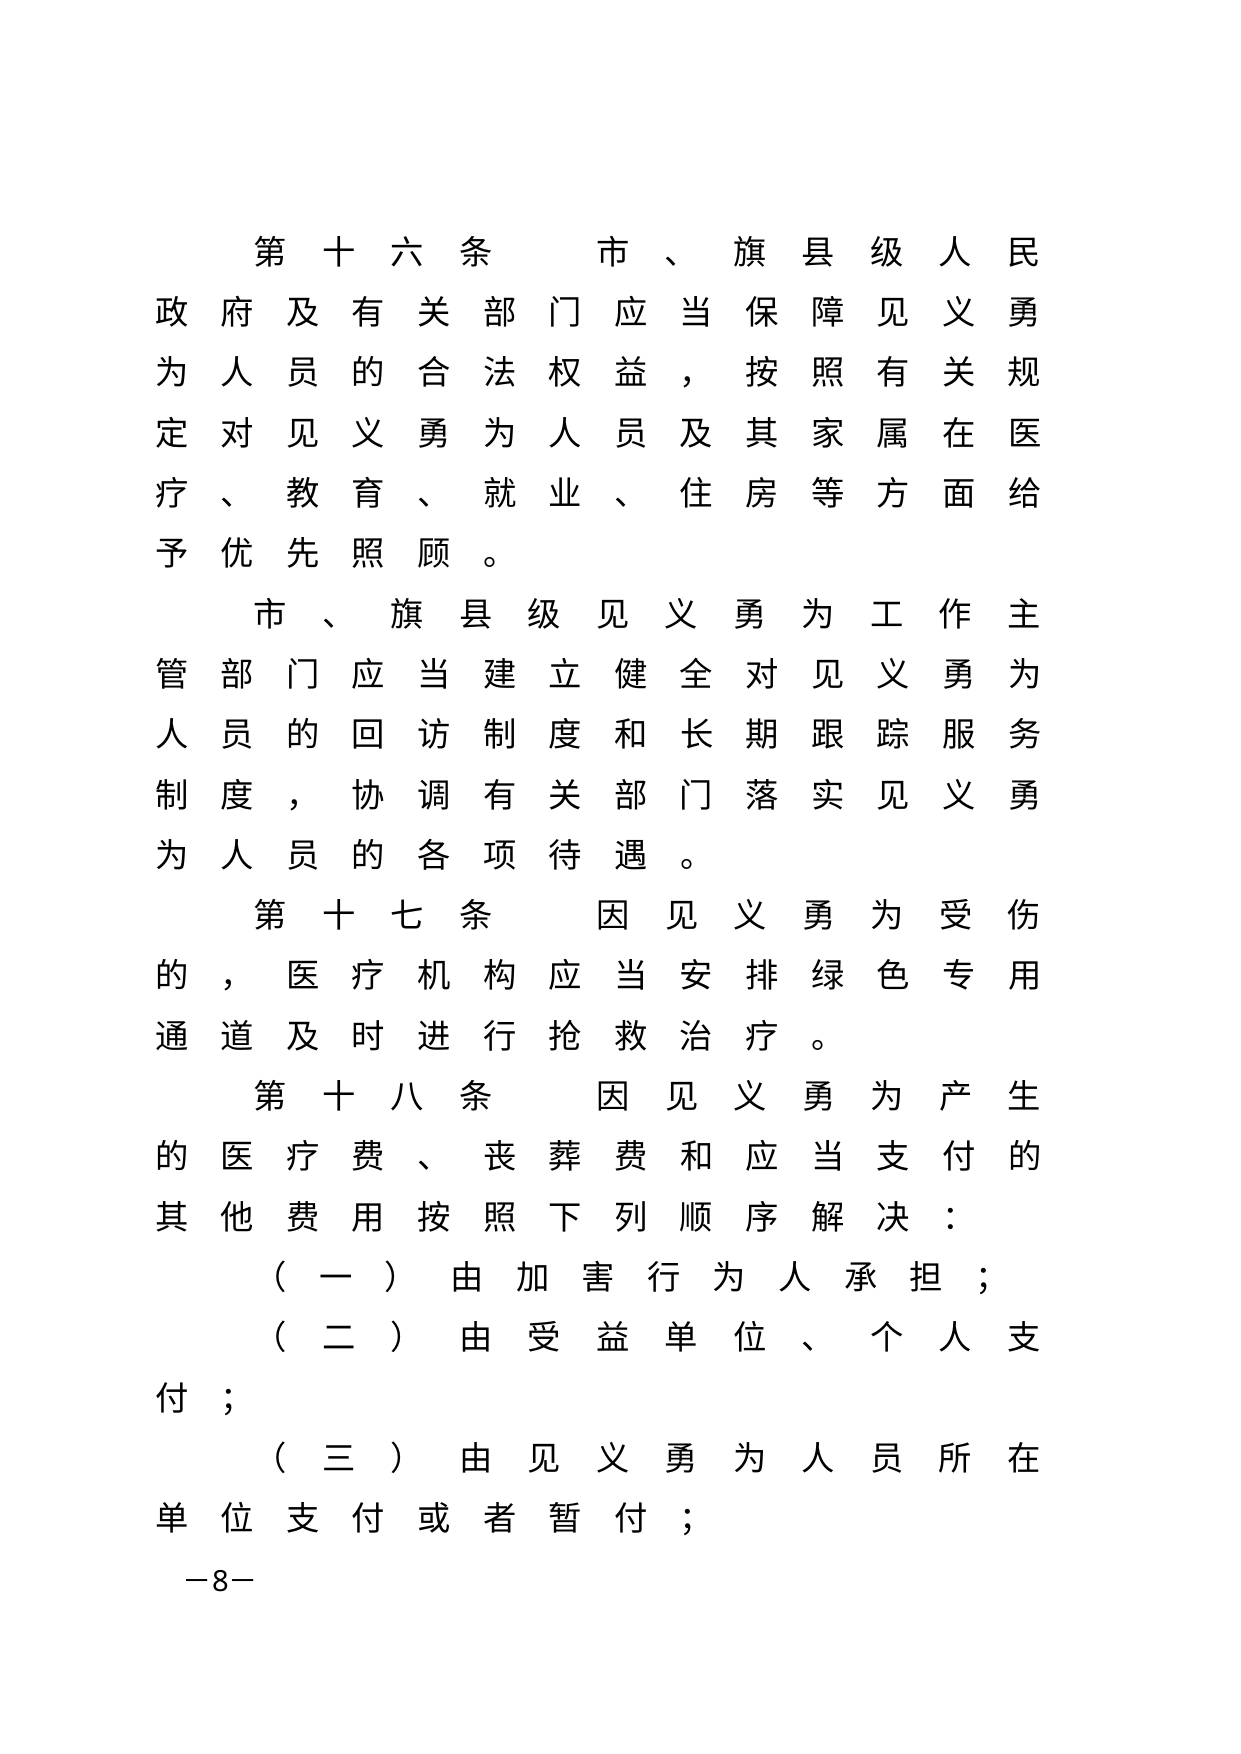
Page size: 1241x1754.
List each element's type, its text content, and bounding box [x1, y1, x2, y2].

text （一）由加害行为人承担； [155, 1245, 1073, 1305]
text 第十七条 因见义勇为受伤的，医疗机构应当安排绿色专用通道及时进行抢救治疗。 [155, 883, 1073, 1064]
text 第十六条 市、旗县级人民政府及有关部门应当保障见义勇为人员的合法权益，按照有关规定对见义勇为人员及其家属在医疗、教育、就业、住房等方面给予优先照顾。 [155, 219, 1073, 581]
text 第十八条 因见义勇为产生的医疗费、丧葬费和应当支付的其他费用按照下列顺序解决： [155, 1064, 1073, 1245]
text （三）由见义勇为人员所在单位支付或者暂付； [155, 1426, 1073, 1546]
text 市、旗县级见义勇为工作主管部门应当建立健全对见义勇为人员的回访制度和长期跟踪服务制度，协调有关部门落实见义勇为人员的各项待遇。 [155, 581, 1073, 883]
text （二）由受益单位、个人支付； [155, 1305, 1073, 1426]
